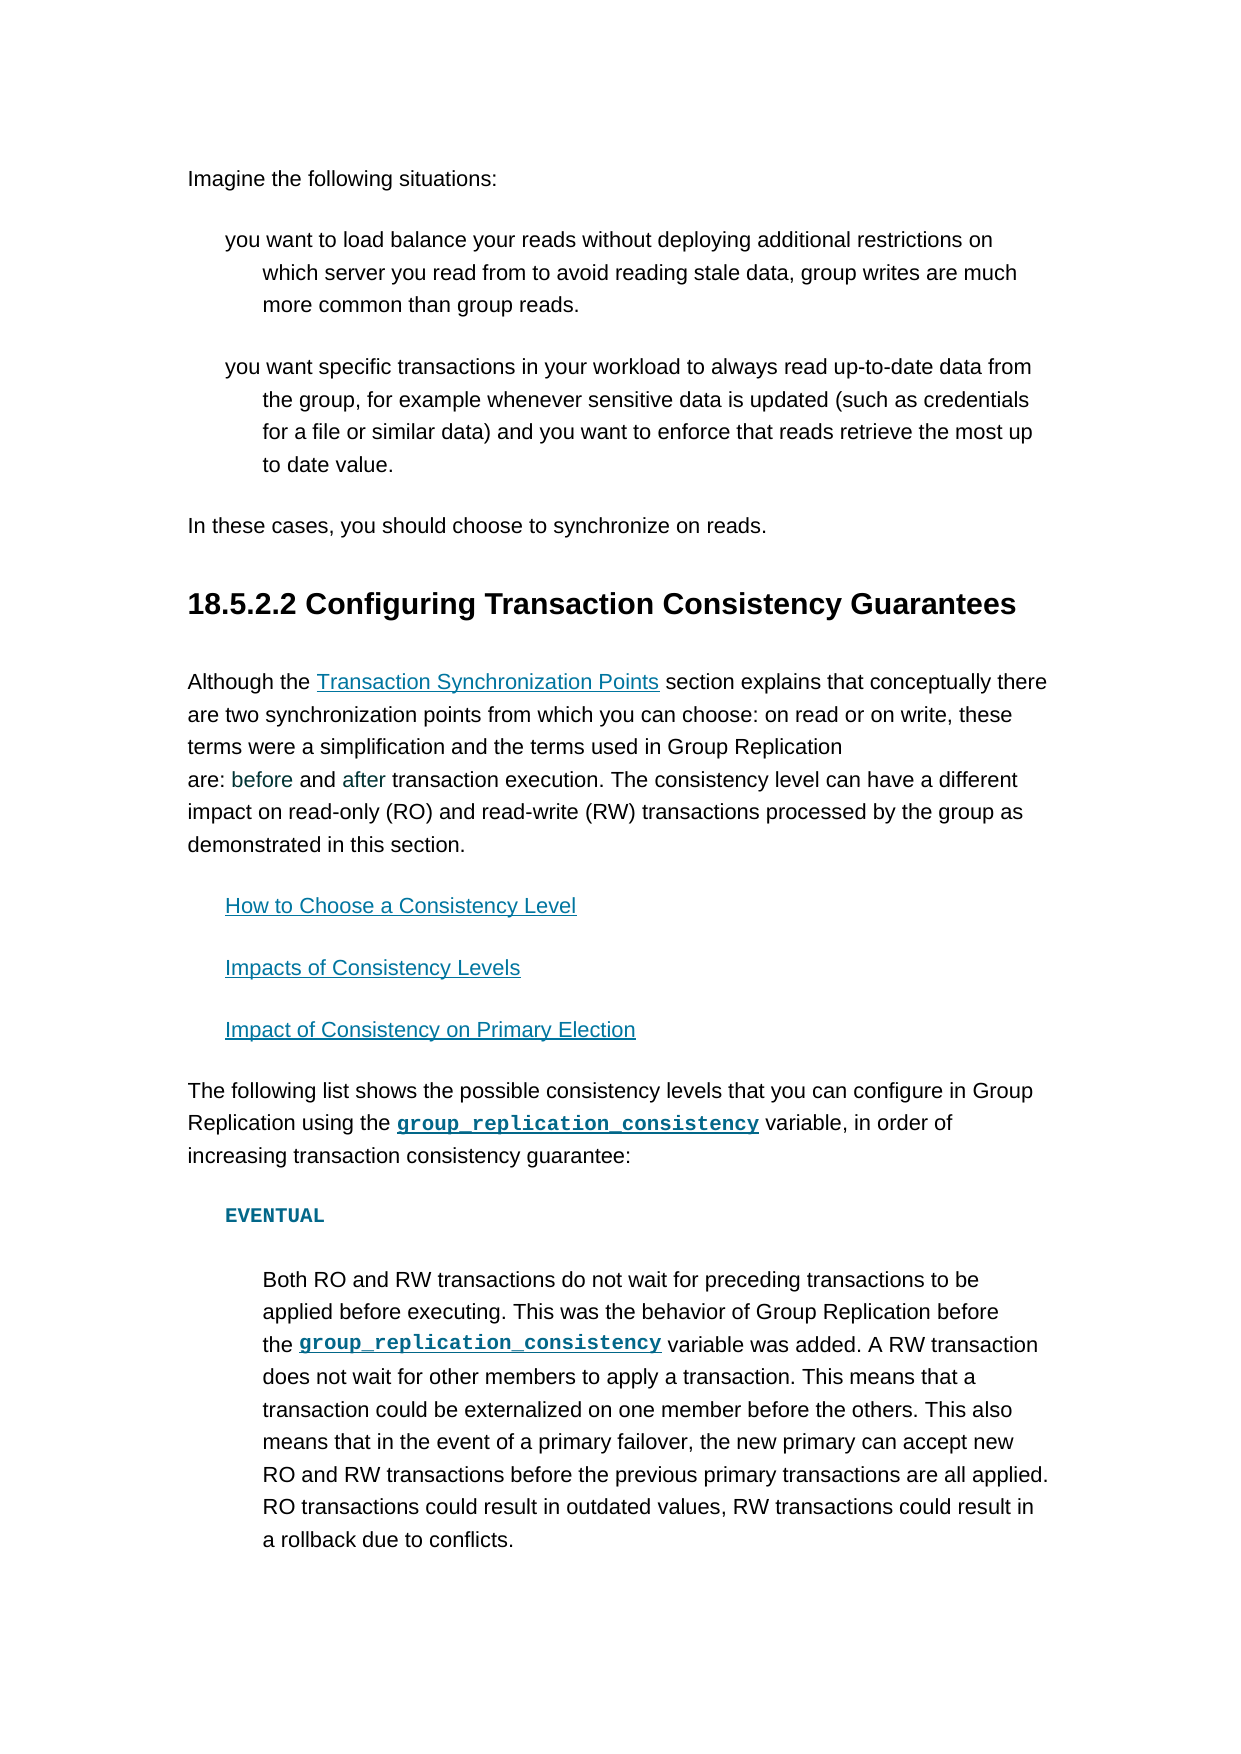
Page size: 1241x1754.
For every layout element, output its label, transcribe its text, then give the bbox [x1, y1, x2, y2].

text Impacts of Consistency Levels [225, 951, 1053, 984]
subtitle 18.5.2.2 Configuring Transaction Consistency Guarantees [187, 571, 1053, 636]
text EVENTUAL [225, 1201, 1053, 1234]
text Although the Transaction Synchronization Points section explains that conceptually there are two synchronization points from which you can choose: on read or on write, these terms were a simplification and the terms used in Group Replication are: before and after transaction execution. The consistency level can have a different impact on read-only (RO) and read-write (RW) transactions processed by the group as demonstrated in this section. [187, 665, 1053, 860]
text Impact of Consistency on Primary Election [225, 1013, 1053, 1045]
text Imagine the following situations: [187, 162, 1053, 194]
text How to Choose a Consistency Level [225, 889, 1053, 922]
text The following list shows the possible consistency levels that you can configure in Group Replication using the group_replication_consistency variable, in order of increasing transaction consistency guarantee: [187, 1074, 1053, 1172]
text you want to load balance your reads without deploying additional restrictions on which server you read from to avoid reading stale data, group writes are much more common than group reads. [225, 224, 1053, 321]
text you want specific transactions in your workload to always read up-to-date data from the group, for example whenever sensitive data is updated (such as credentials for a file or similar data) and you want to enforce that reads retrieve the most up to date value. [225, 350, 1053, 480]
text In these cases, you should choose to synchronize on reads. [187, 509, 1053, 542]
